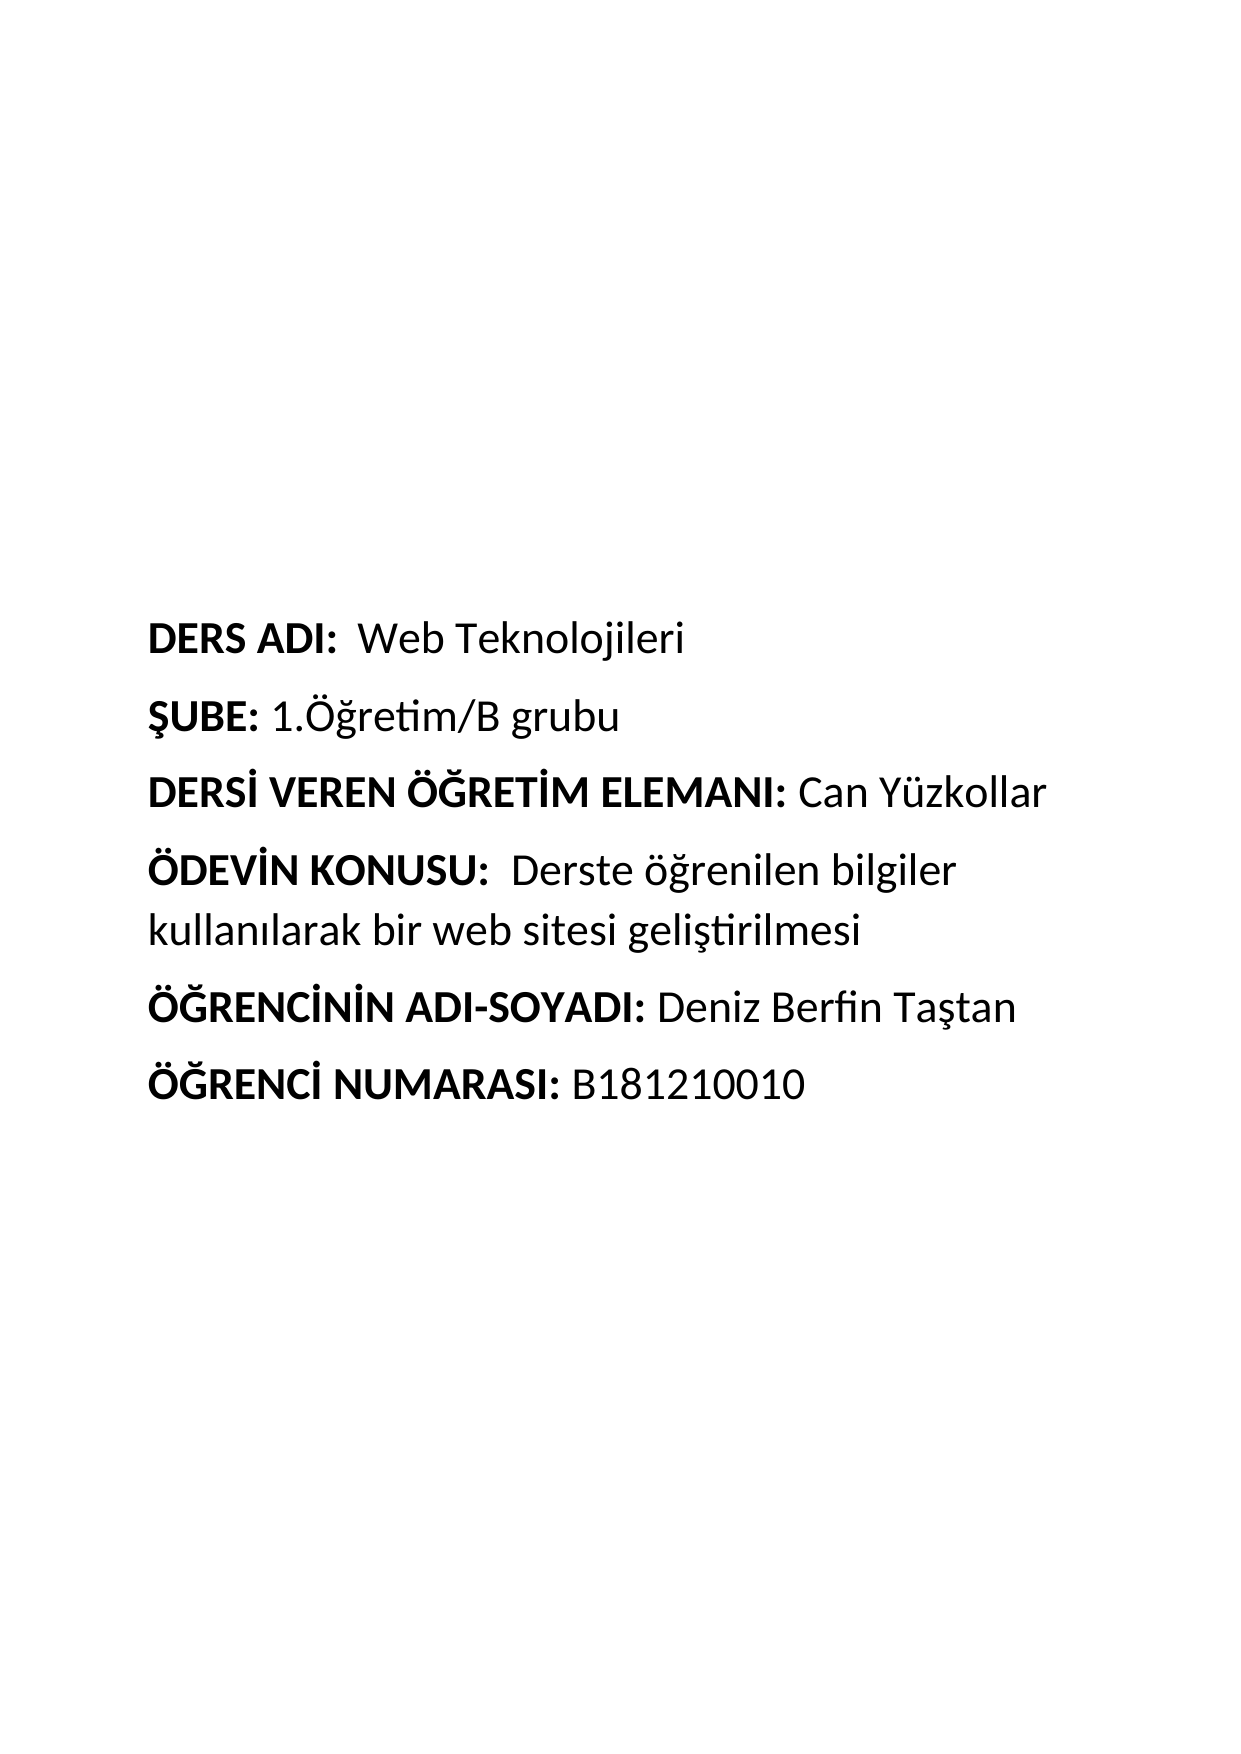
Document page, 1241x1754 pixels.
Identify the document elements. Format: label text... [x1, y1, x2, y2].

text DERS ADI: Web Teknolojileri [148, 609, 1093, 665]
text ÖDEVİN KONUSU: Derste öğrenilen bilgiler kullanılarak bir web sitesi geliştirilmesi [148, 840, 1093, 957]
text ÖĞRENCİ NUMARASI: B181210010 [148, 1055, 1093, 1111]
text ŞUBE: 1.Öğretim/B grubu [148, 686, 1093, 742]
text ÖĞRENCİNİN ADI-SOYADI: Deniz Berfin Taştan [148, 978, 1093, 1034]
text DERSİ VEREN ÖĞRETİM ELEMANI: Can Yüzkollar [148, 763, 1093, 819]
